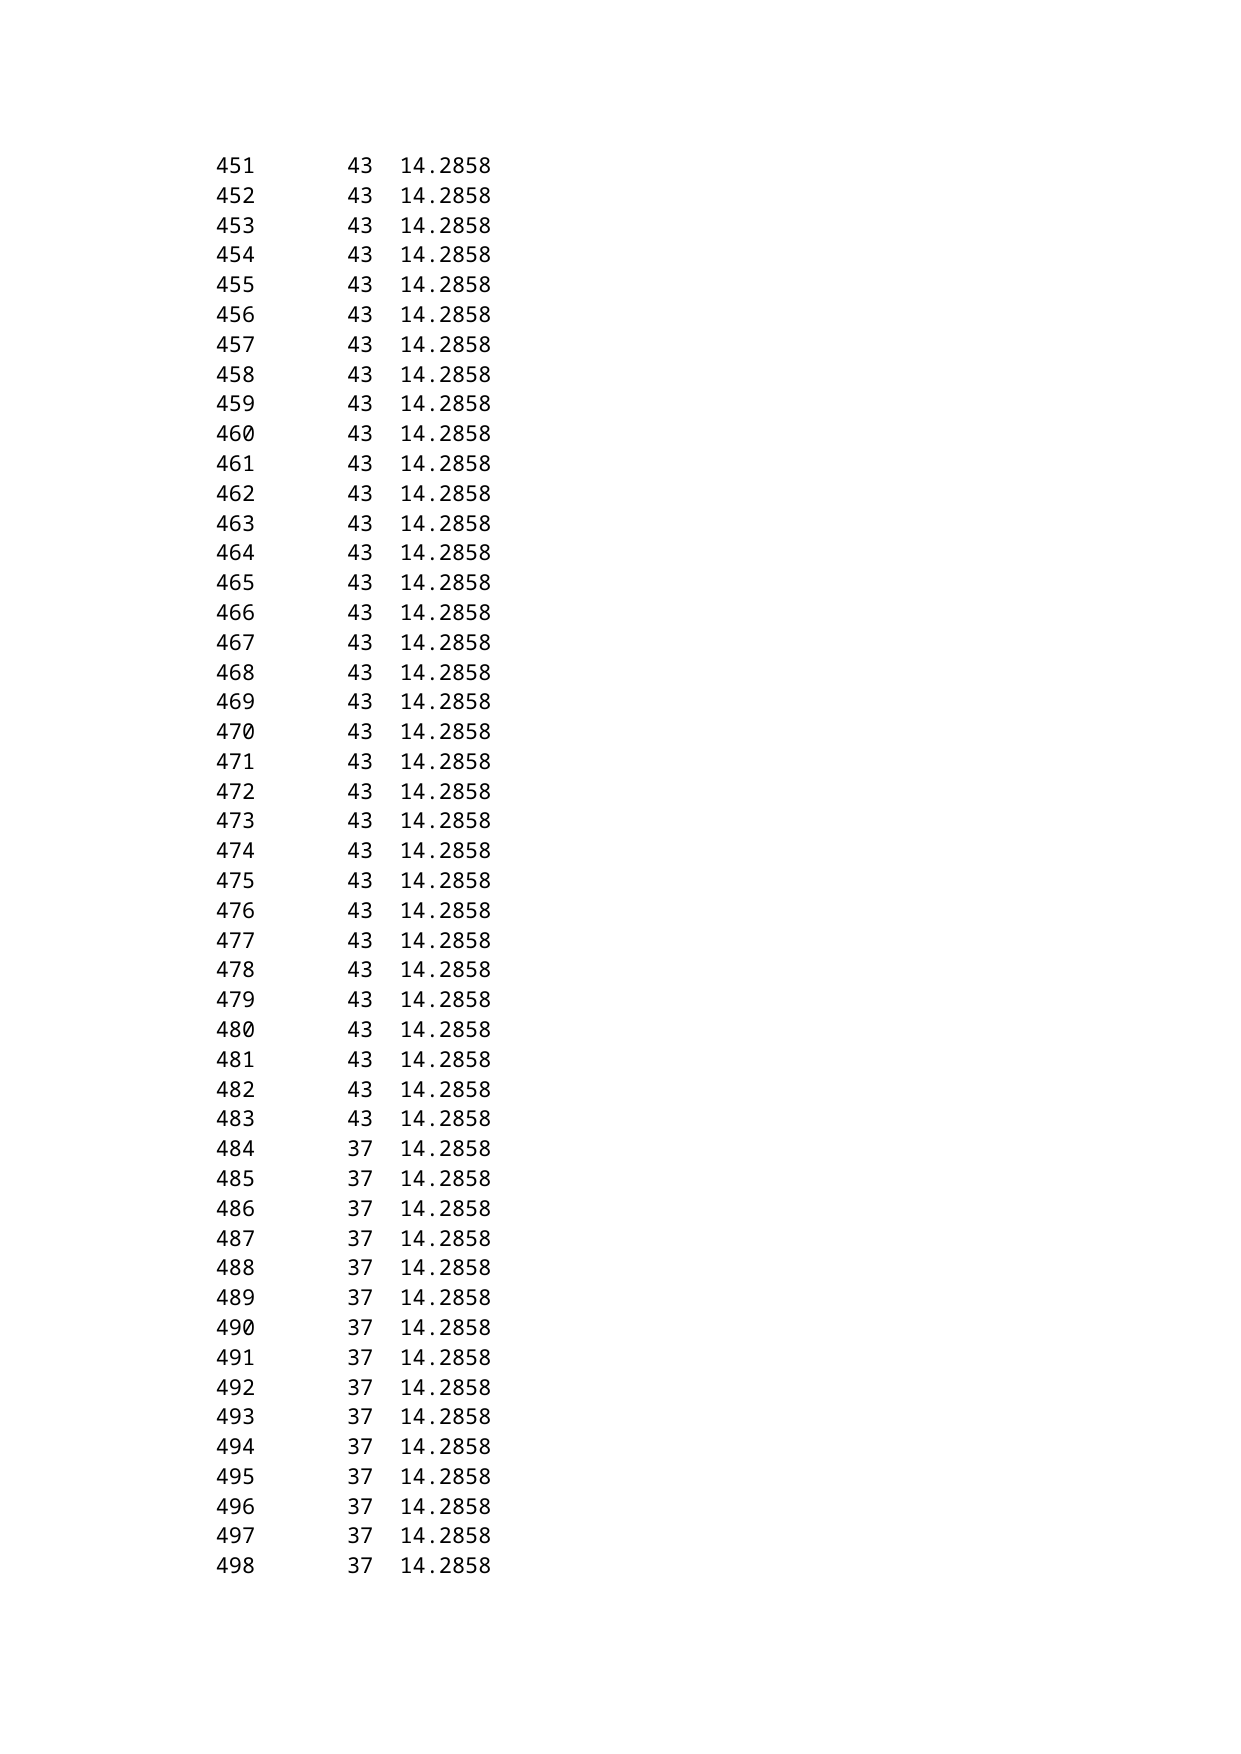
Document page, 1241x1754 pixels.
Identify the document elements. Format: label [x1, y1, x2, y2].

text [150, 835, 1090, 1580]
text [150, 150, 1090, 835]
